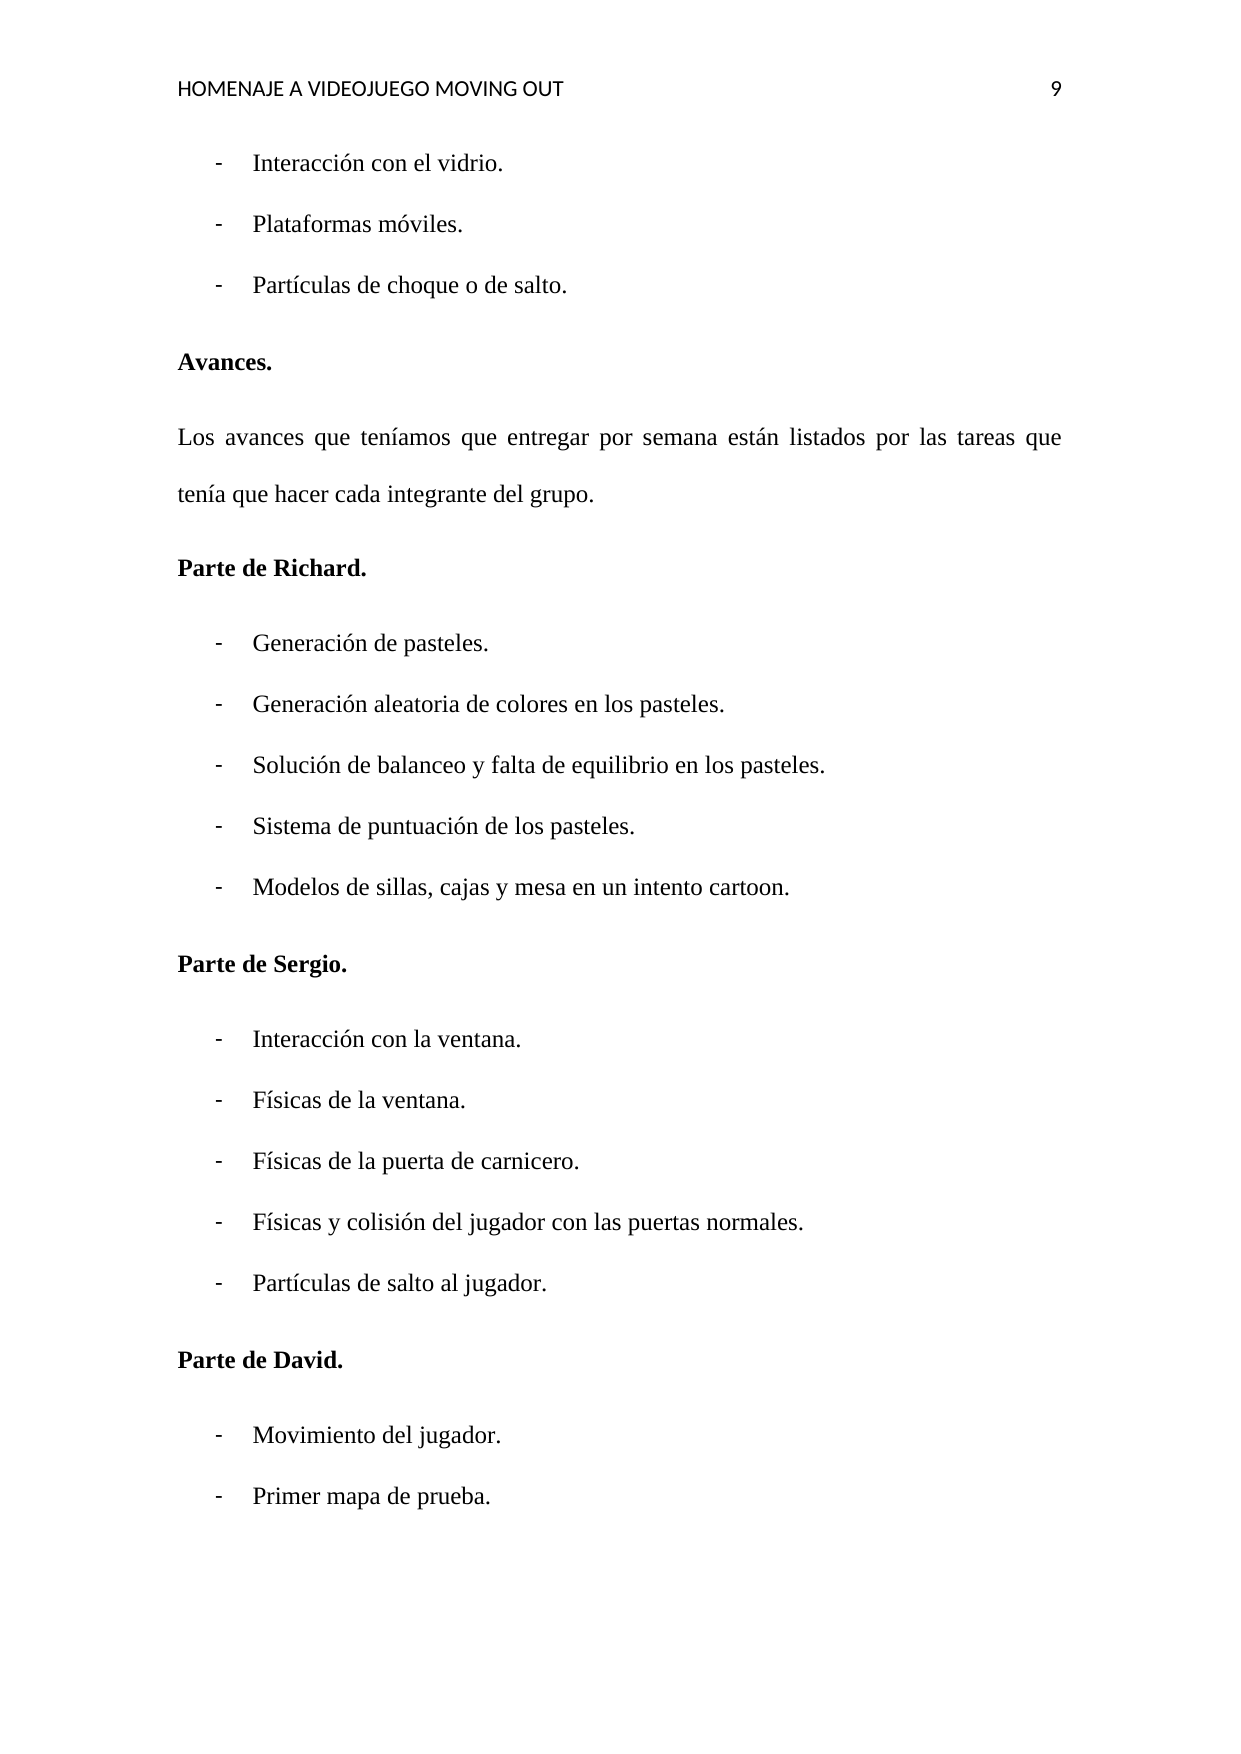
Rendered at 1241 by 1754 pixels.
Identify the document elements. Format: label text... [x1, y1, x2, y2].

list Generación aleatoria de colores en los pasteles. [215, 688, 1063, 719]
list Primer mapa de prueba. [215, 1481, 1063, 1511]
text Avances. [177, 347, 1063, 376]
list Físicas de la puerta de carnicero. [215, 1146, 1063, 1176]
list Sistema de puntuación de los pasteles. [215, 811, 1063, 841]
list Plataformas móviles. [215, 209, 1063, 239]
text Los avances que teníamos que entregar por semana están listados por las tareas que tenía que hacer cada integrante del grupo. [177, 422, 1063, 508]
text Parte de Sergio. [177, 949, 1063, 978]
list Partículas de salto al jugador. [215, 1268, 1063, 1298]
list Modelos de sillas, cajas y mesa en un intento cartoon. [215, 872, 1063, 902]
list Generación de pasteles. [215, 627, 1063, 658]
list Interacción con el vidrio. [215, 148, 1063, 178]
list Interacción con la ventana. [215, 1023, 1063, 1054]
list Movimiento del jugador. [215, 1419, 1063, 1450]
list Físicas y colisión del jugador con las puertas normales. [215, 1207, 1063, 1237]
text Parte de David. [177, 1345, 1063, 1374]
text Parte de Richard. [177, 553, 1063, 582]
list Partículas de choque o de salto. [215, 270, 1063, 300]
list Solución de balanceo y falta de equilibrio en los pasteles. [215, 749, 1063, 780]
list Físicas de la ventana. [215, 1084, 1063, 1115]
